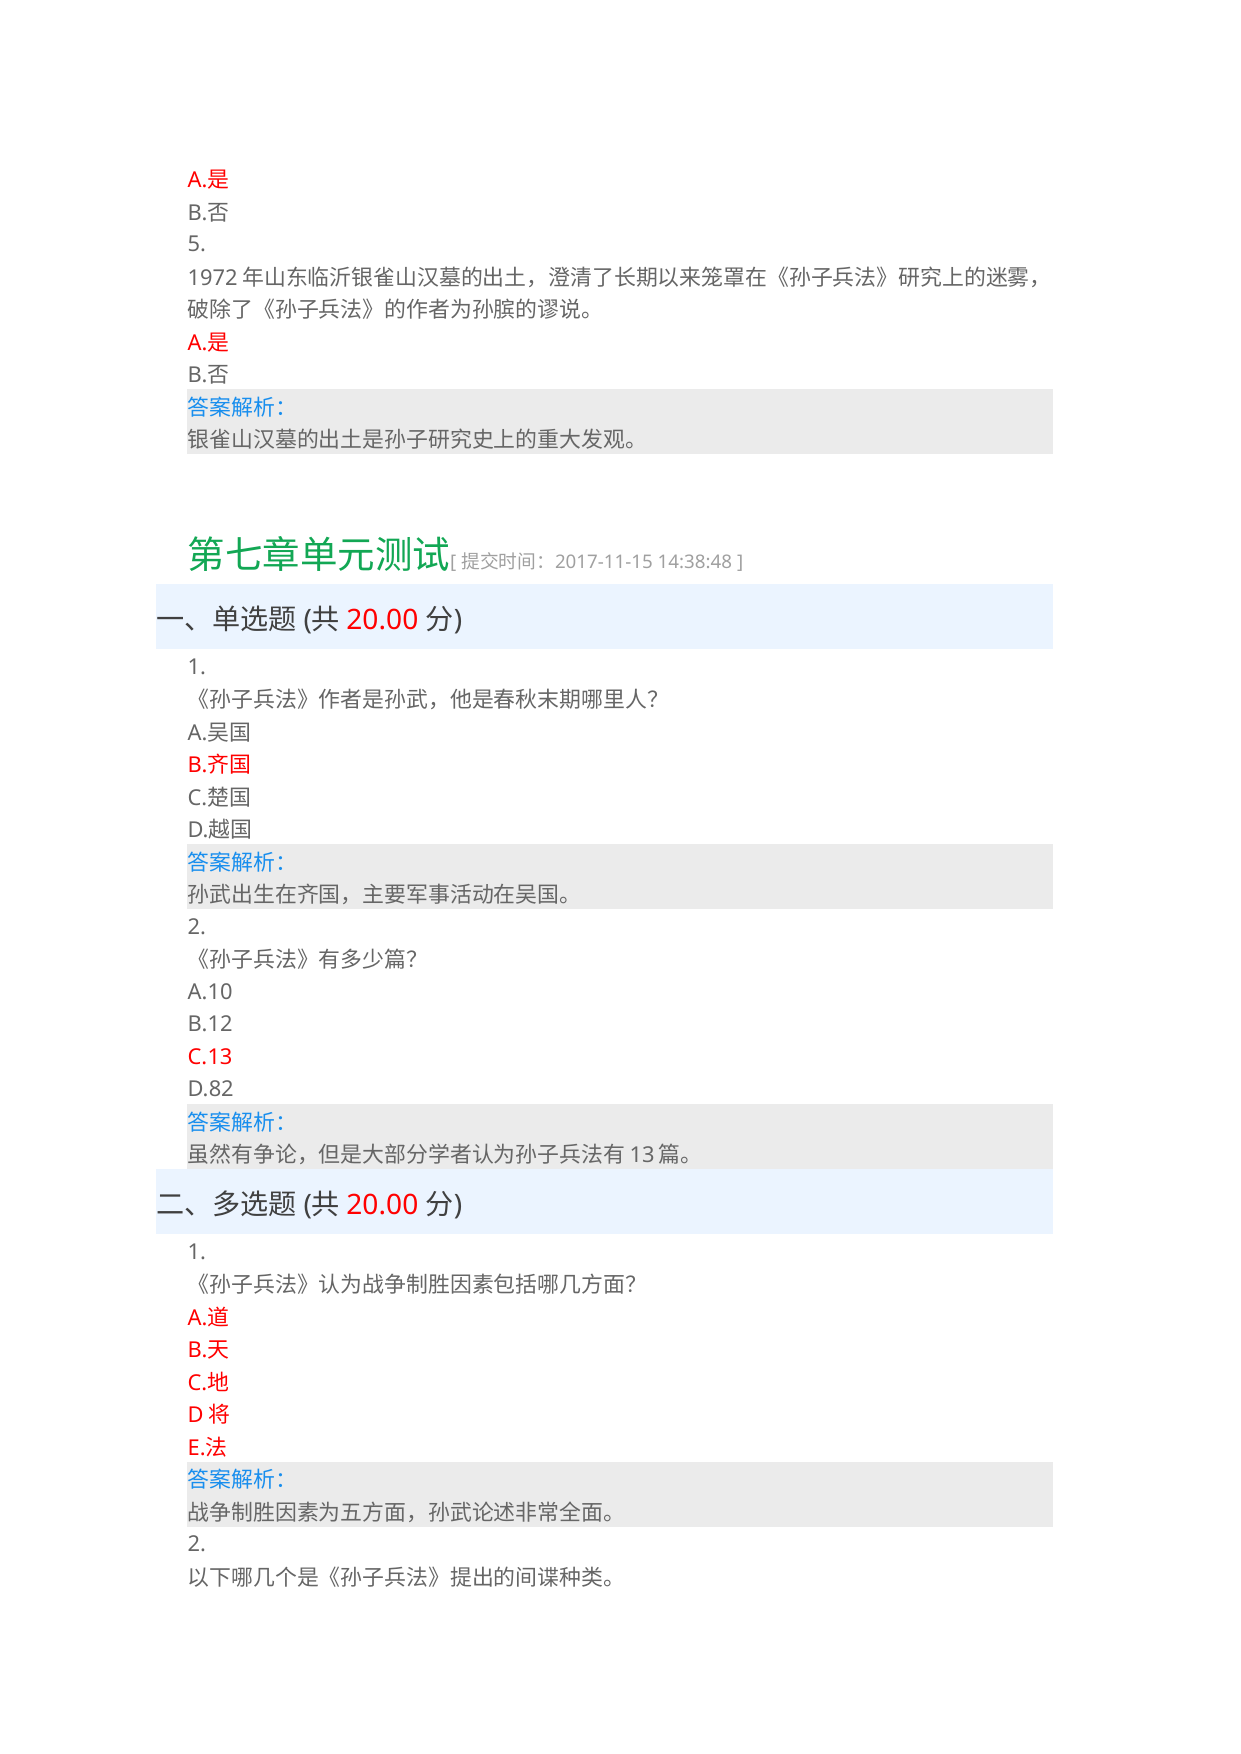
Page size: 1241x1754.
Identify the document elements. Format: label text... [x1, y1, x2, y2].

text 《孙子兵法》认为战争制胜因素包括哪几方面？ [187, 1267, 1053, 1299]
subtitle 一、单选题 (共 20.00 分) [156, 584, 1053, 649]
text 答案解析： [187, 844, 1053, 877]
text A.是 [187, 162, 1053, 194]
text B.齐国 [187, 747, 1053, 779]
text 答案解析： [187, 1462, 1053, 1494]
text 孙武出生在齐国，主要军事活动在吴国。 [187, 877, 1053, 909]
text A.吴国 [187, 714, 1053, 747]
text 银雀山汉墓的出土是孙子研究史上的重大发观。 [187, 422, 1053, 454]
text 1. [187, 1234, 1053, 1267]
text A.道 [187, 1299, 1053, 1332]
text 1. [187, 649, 1053, 682]
text 虽然有争论，但是大部分学者认为孙子兵法有13篇。 [187, 1137, 1053, 1169]
text 《孙子兵法》有多少篇？ [187, 942, 1053, 974]
text C.楚国 [187, 779, 1053, 812]
text 第七章单元测试[ 提交时间：2017-11-15 14:38:48 ] [187, 519, 1053, 584]
text B.否 [187, 194, 1053, 227]
text 2. [187, 909, 1053, 942]
text 答案解析： [187, 389, 1053, 422]
text 战争制胜因素为五方面，孙武论述非常全面。 [187, 1494, 1053, 1527]
text 2. [187, 1527, 1053, 1559]
text C.13 [187, 1039, 1053, 1072]
subtitle 二、多选题 (共 20.00 分) [156, 1169, 1053, 1234]
text D.越国 [187, 812, 1053, 844]
text 以下哪几个是《孙子兵法》提出的间谍种类。 [187, 1559, 1053, 1592]
text E.法 [187, 1429, 1053, 1462]
text D.82 [187, 1072, 1053, 1104]
text D将 [187, 1397, 1053, 1429]
text A.是 [187, 324, 1053, 357]
text C.地 [187, 1364, 1053, 1397]
text 1972年山东临沂银雀山汉墓的出土，澄清了长期以来笼罩在《孙子兵法》研究上的迷雾，破除了《孙子兵法》的作者为孙膑的谬说。 [187, 259, 1053, 324]
text B.12 [187, 1007, 1053, 1039]
text 《孙子兵法》作者是孙武，他是春秋末期哪里人？ [187, 682, 1053, 714]
text B.天 [187, 1332, 1053, 1364]
text A.10 [187, 974, 1053, 1007]
text 5. [187, 227, 1053, 259]
text 答案解析： [187, 1104, 1053, 1137]
text B.否 [187, 357, 1053, 389]
